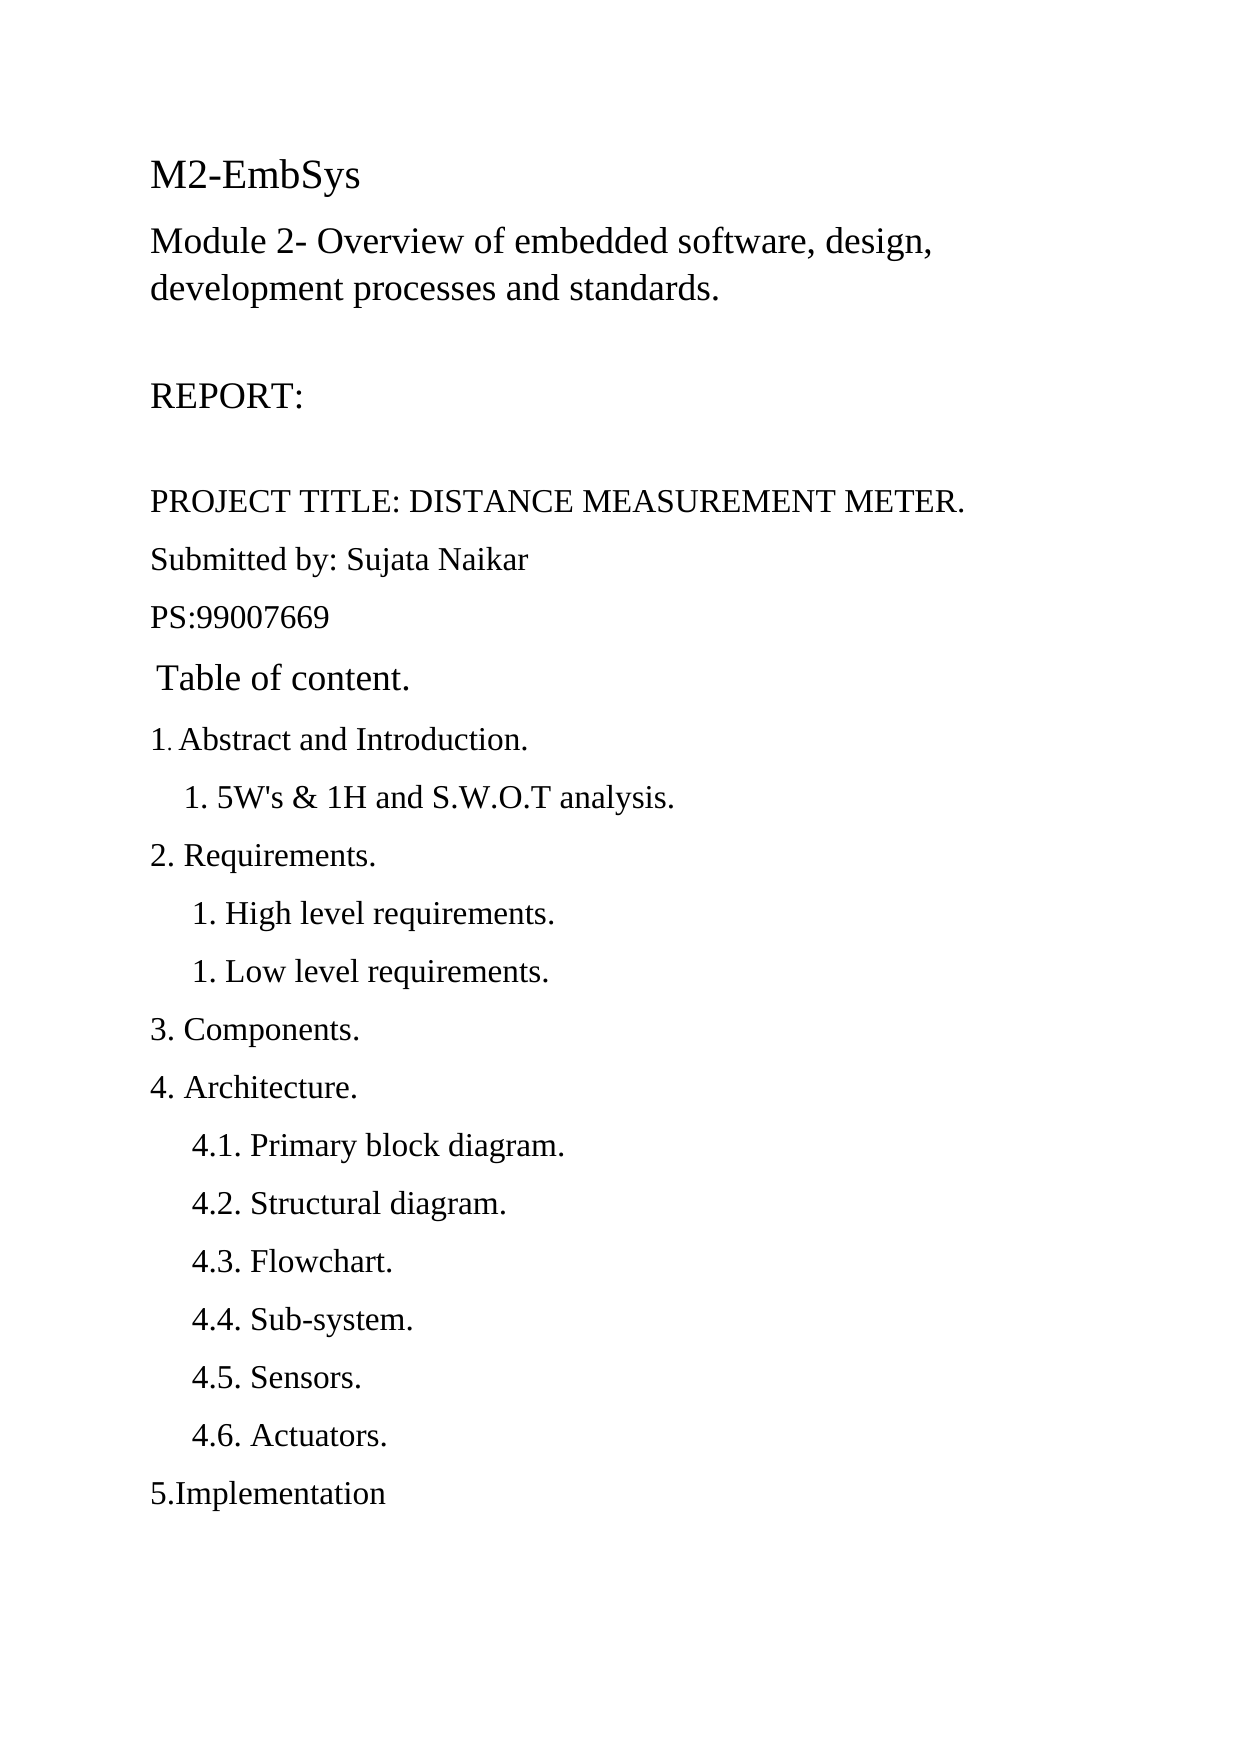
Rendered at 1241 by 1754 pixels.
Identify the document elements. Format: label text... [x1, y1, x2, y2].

text Module 2- Overview of embedded software, design, development processes and standards. [150, 218, 1090, 308]
text 4.3. Flowchart. [150, 1241, 1090, 1279]
text 1. High level requirements. [150, 893, 1090, 931]
text PROJECT TITLE: DISTANCE MEASUREMENT METER. [150, 482, 1090, 520]
text PS:99007669 [150, 598, 1090, 636]
text 4.1. Primary block diagram. [150, 1125, 1090, 1163]
text 1. 5W's & 1H and S.W.O.T analysis. [150, 777, 1090, 815]
text 2. Requirements. [150, 835, 1090, 873]
text 4. Architecture. [150, 1067, 1090, 1105]
text 4.6. Actuators. [150, 1415, 1090, 1453]
text 5.Implementation [150, 1473, 1090, 1511]
text 4.2. Structural diagram. [150, 1183, 1090, 1221]
text 1. Low level requirements. [150, 951, 1090, 989]
text M2-EmbSys [150, 150, 1090, 198]
text REPORT: [150, 373, 1090, 416]
text 1. Abstract and Introduction. [150, 719, 1090, 757]
text Table of content. [150, 656, 1090, 699]
text 3. Components. [150, 1009, 1090, 1047]
text Submitted by: Sujata Naikar [150, 539, 1090, 578]
text 4.5. Sensors. [150, 1357, 1090, 1395]
text 4.4. Sub-system. [150, 1299, 1090, 1337]
